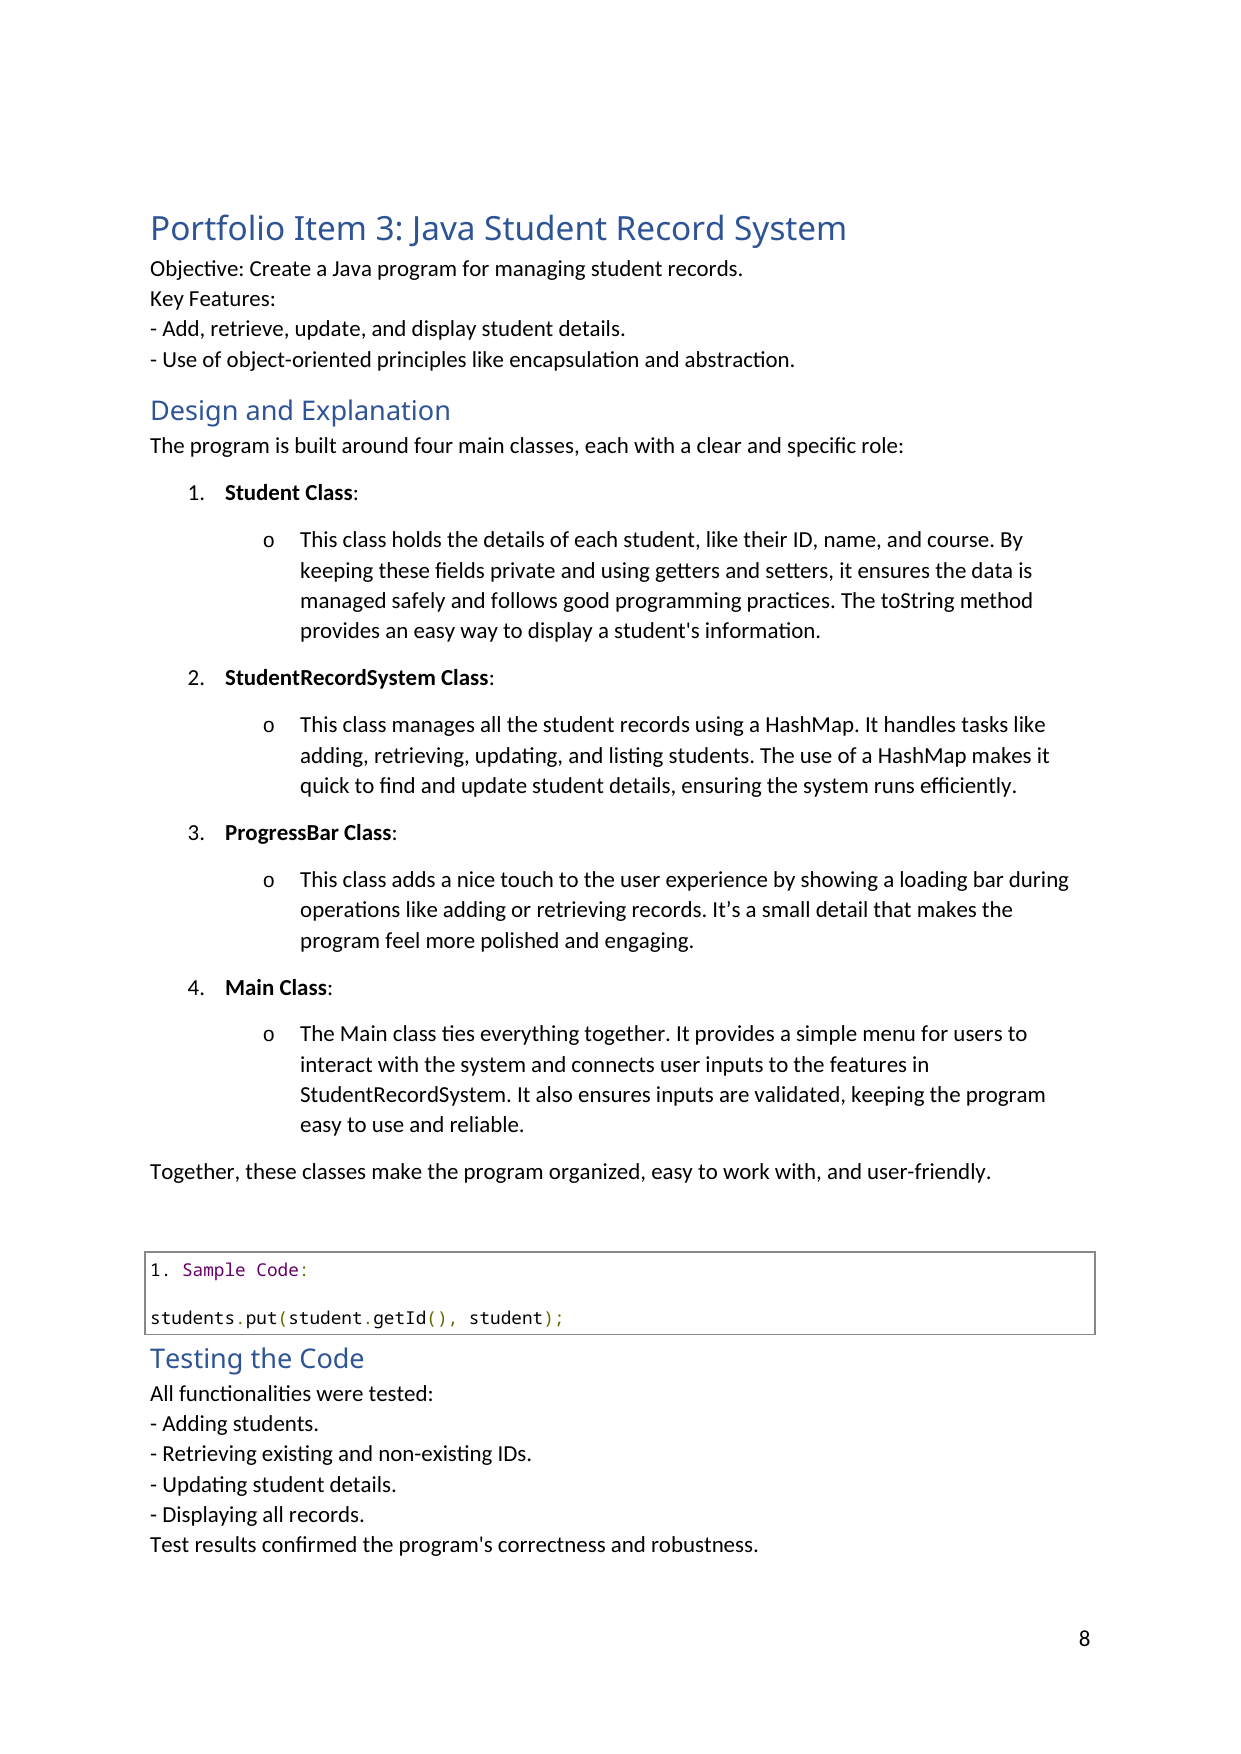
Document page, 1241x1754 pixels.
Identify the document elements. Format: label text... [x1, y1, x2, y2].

list The Main class ties everything together. It provides a simple menu for users to interact with the system and connects user inputs to the features in StudentRecordSystem. It also ensures inputs are validated, keeping the program easy to use and reliable. [262, 1019, 1090, 1139]
list This class adds a nice touch to the user experience by showing a loading bar during operations like adding or retrieving records. It’s a small detail that makes the program feel more polished and engaging. [262, 865, 1090, 954]
text Objective: Create a Java program for managing student records. Key Features: - Add, retrieve, update, and display student details. - Use of object-oriented principles like encapsulation and abstraction. [150, 254, 1090, 373]
text 1. Sample Code: students.put(student.getId(), student); [146, 1253, 1094, 1334]
list This class holds the details of each student, like their ID, name, and course. By keeping these fields private and using getters and setters, it ensures the data is managed safely and follows good programming practices. The toString method provides an easy way to display a student's information. [262, 525, 1090, 644]
list StudentRecordSystem Class: [187, 663, 1090, 691]
subtitle Design and Explanation [150, 392, 1090, 428]
subtitle Portfolio Item 3: Java Student Record System [150, 205, 1090, 251]
text All functionalities were tested: - Adding students. - Retrieving existing and non-existing IDs. - Updating student details. - Displaying all records. Test results confirmed the program's correctness and robustness. [150, 1379, 1090, 1558]
list Main Class: [187, 973, 1090, 1001]
text Together, these classes make the program organized, easy to work with, and user-friendly. [150, 1157, 1090, 1186]
list This class manages all the student records using a HashMap. It handles tasks like adding, retrieving, updating, and listing students. The use of a HashMap makes it quick to find and update student details, ensuring the system runs efficiently. [262, 710, 1090, 799]
list ProgressBar Class: [187, 818, 1090, 846]
subtitle Testing the Code [150, 1339, 1090, 1376]
list Student Class: [187, 478, 1090, 506]
text The program is built around four main classes, each with a clear and specific role: [150, 431, 1090, 459]
